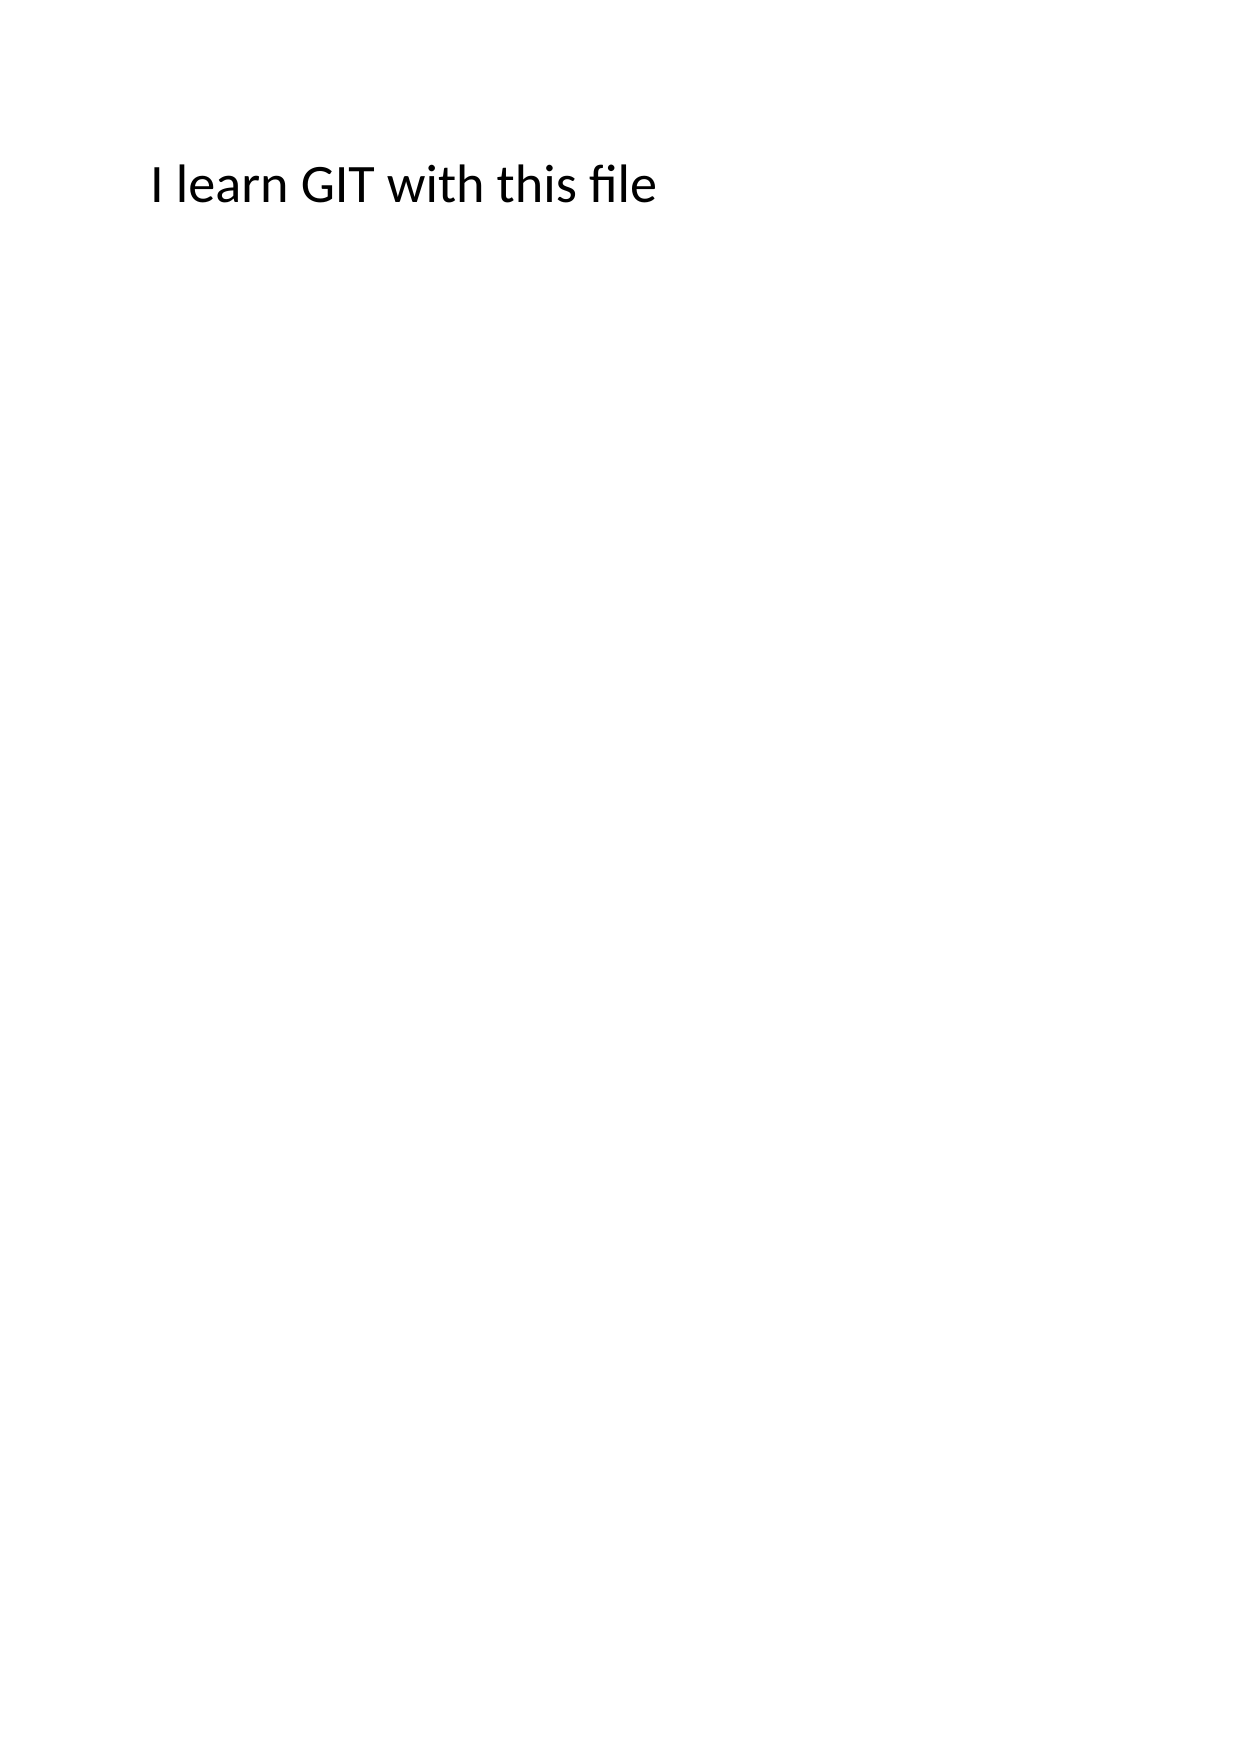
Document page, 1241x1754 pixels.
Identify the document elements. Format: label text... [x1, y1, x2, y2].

text I learn GIT with this file [150, 150, 1090, 216]
